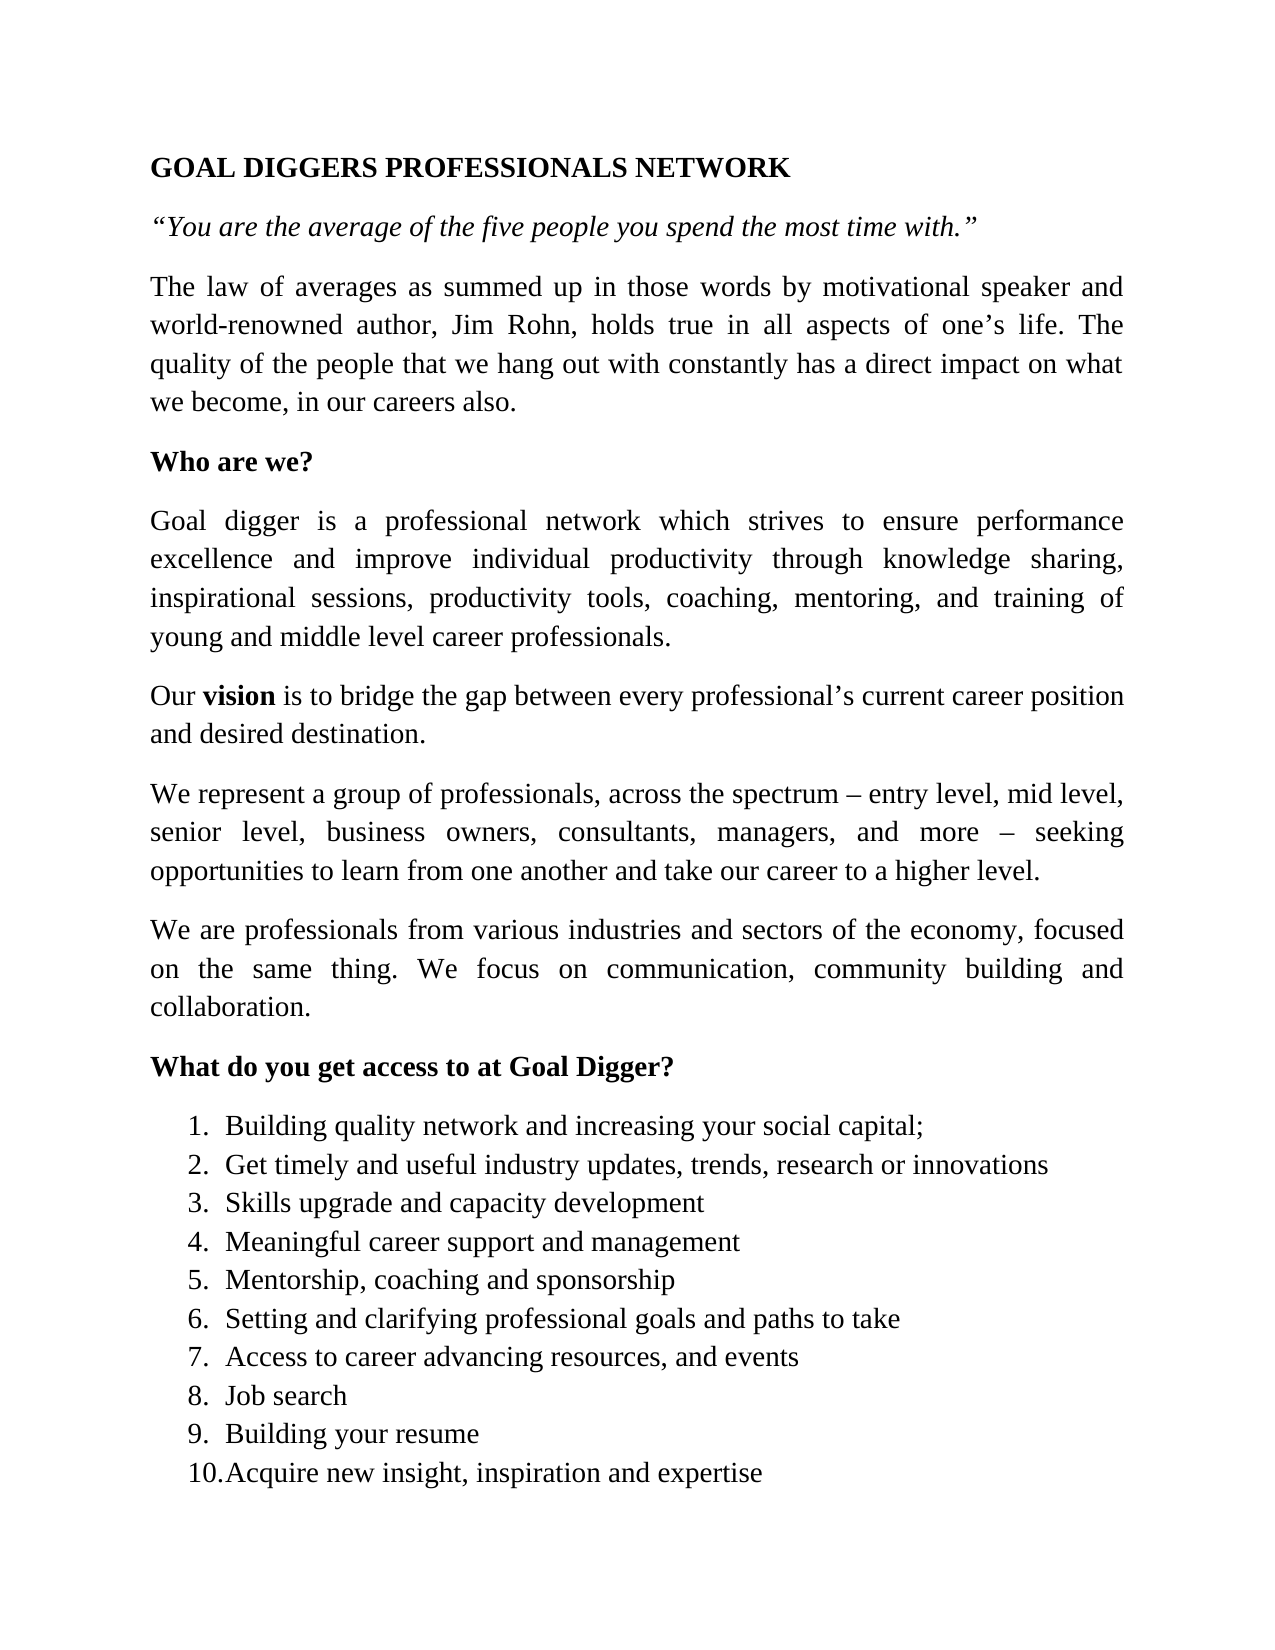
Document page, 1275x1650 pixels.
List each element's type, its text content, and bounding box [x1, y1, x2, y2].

list Building quality network and increasing your social capital; [187, 1108, 1125, 1142]
list Skills upgrade and capacity development [187, 1185, 1125, 1219]
list Job search [187, 1378, 1125, 1412]
list Building your resume [187, 1417, 1125, 1450]
text We are professionals from various industries and sectors of the economy, focused on the same thing. We focus on communication, community building and collaboration. [150, 912, 1125, 1023]
text Goal digger is a professional network which strives to ensure performance excellence and improve individual productivity through knowledge sharing, inspirational sessions, productivity tools, coaching, mentoring, and training of young and middle level career professionals. [150, 503, 1125, 652]
list Mentorship, coaching and sponsorship [187, 1262, 1125, 1296]
text Our vision is to bridge the gap between every professional’s current career position and desired destination. [150, 678, 1125, 750]
list Setting and clarifying professional goals and paths to take [187, 1301, 1125, 1334]
text “You are the average of the five people you spend the most time with.” [150, 209, 1125, 243]
list Get timely and useful industry updates, trends, research or innovations [187, 1147, 1125, 1180]
text We represent a group of professionals, across the spectrum – entry level, mid level, senior level, business owners, consultants, managers, and more – seeking opportunities to learn from one another and take our career to a higher level. [150, 776, 1125, 887]
text GOAL DIGGERS PROFESSIONALS NETWORK [150, 150, 1125, 183]
text What do you get access to at Goal Digger? [150, 1049, 1125, 1082]
text Who are we? [150, 444, 1125, 477]
text The law of averages as summed up in those words by motivational speaker and world-renowned author, Jim Rohn, holds true in all aspects of one’s life. The quality of the people that we hang out with constantly has a direct impact on what we become, in our careers also. [150, 269, 1125, 418]
list Acquire new insight, inspiration and expertise [187, 1455, 1125, 1489]
list Meaningful career support and management [187, 1224, 1125, 1257]
list Access to career advancing resources, and events [187, 1339, 1125, 1373]
